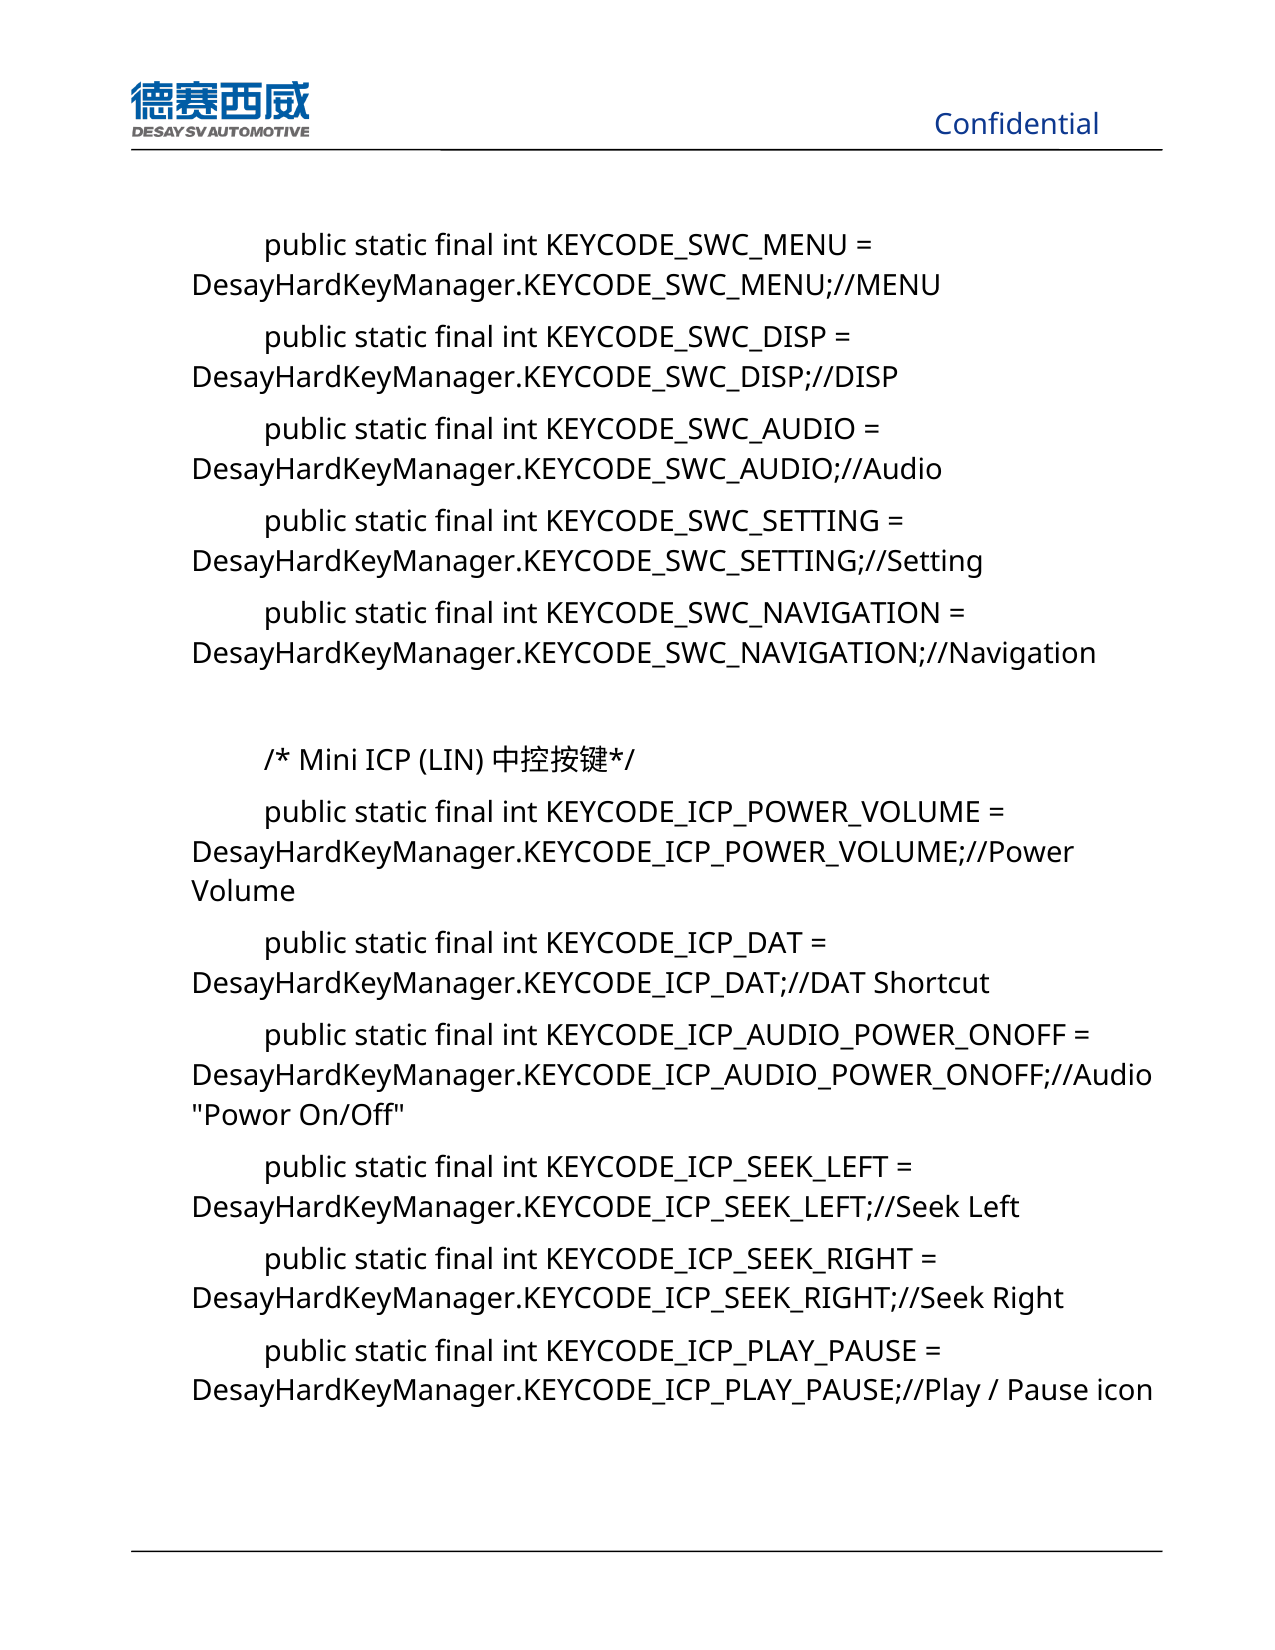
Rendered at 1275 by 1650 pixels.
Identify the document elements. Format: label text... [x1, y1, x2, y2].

text public static final int KEYCODE_SWC_SETTING = DesayHardKeyManager.KEYCODE_SWC_SETTING;//Setting [191, 500, 1162, 580]
text public static final int KEYCODE_ICP_AUDIO_POWER_ONOFF = DesayHardKeyManager.KEYCODE_ICP_AUDIO_POWER_ONOFF;//Audio "Powor On/Off" [191, 1014, 1162, 1134]
text public static final int KEYCODE_ICP_PLAY_PAUSE = DesayHardKeyManager.KEYCODE_ICP_PLAY_PAUSE;//Play / Pause icon [191, 1330, 1162, 1409]
text public static final int KEYCODE_ICP_POWER_VOLUME = DesayHardKeyManager.KEYCODE_ICP_POWER_VOLUME;//Power Volume [191, 791, 1162, 910]
picture [131, 81, 310, 137]
text /* Mini ICP (LIN) 中控按键*/ [191, 736, 1162, 779]
text public static final int KEYCODE_SWC_DISP = DesayHardKeyManager.KEYCODE_SWC_DISP;//DISP [191, 317, 1162, 396]
text public static final int KEYCODE_SWC_MENU = DesayHardKeyManager.KEYCODE_SWC_MENU;//MENU [191, 225, 1162, 304]
text public static final int KEYCODE_ICP_DAT = DesayHardKeyManager.KEYCODE_ICP_DAT;//DAT Shortcut [191, 923, 1162, 1002]
text public static final int KEYCODE_SWC_NAVIGATION = DesayHardKeyManager.KEYCODE_SWC_NAVIGATION;//Navigation [191, 592, 1162, 672]
text public static final int KEYCODE_ICP_SEEK_LEFT = DesayHardKeyManager.KEYCODE_ICP_SEEK_LEFT;//Seek Left [191, 1146, 1162, 1226]
text public static final int KEYCODE_SWC_AUDIO = DesayHardKeyManager.KEYCODE_SWC_AUDIO;//Audio [191, 408, 1162, 488]
text public static final int KEYCODE_ICP_SEEK_RIGHT = DesayHardKeyManager.KEYCODE_ICP_SEEK_RIGHT;//Seek Right [191, 1238, 1162, 1317]
